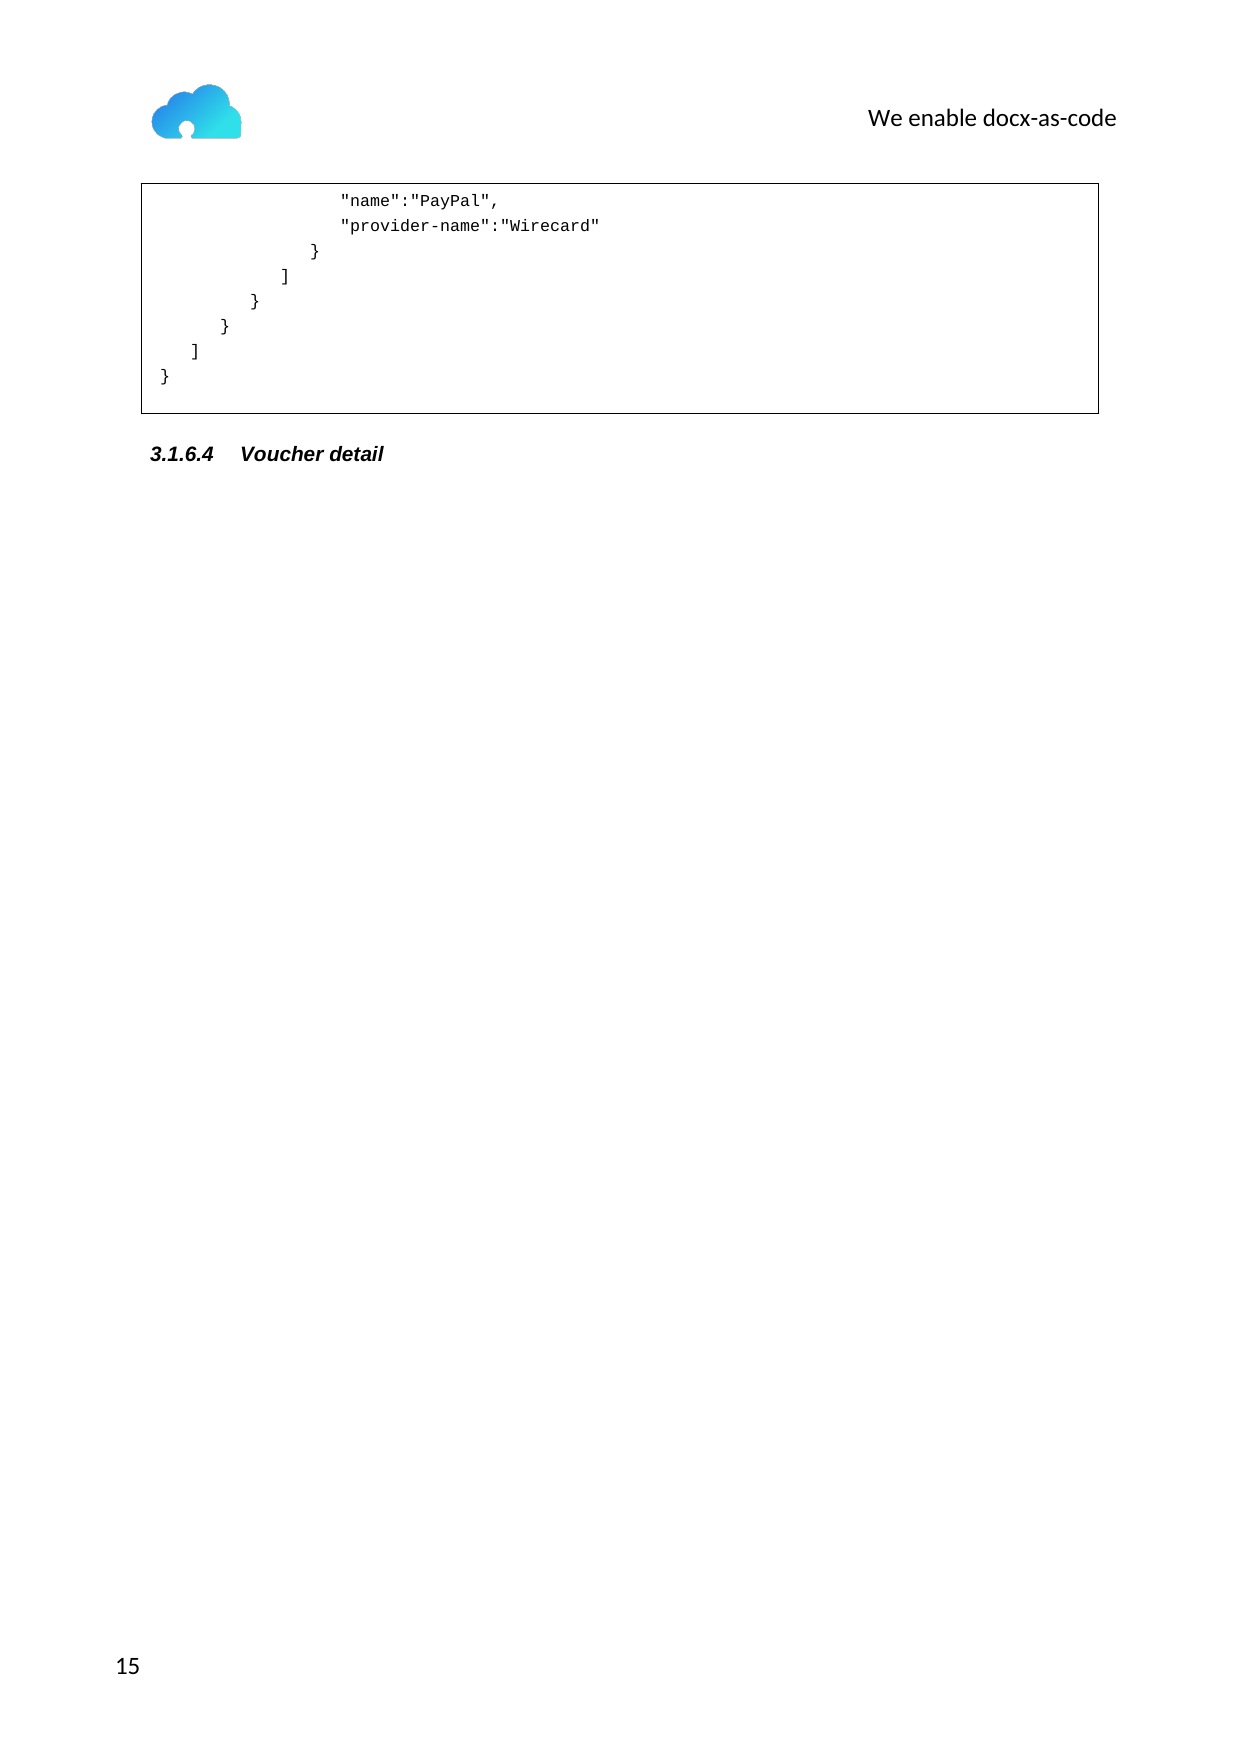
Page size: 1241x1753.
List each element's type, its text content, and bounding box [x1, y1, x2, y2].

picture [150, 73, 243, 153]
subtitle Voucher detail [150, 439, 1090, 467]
